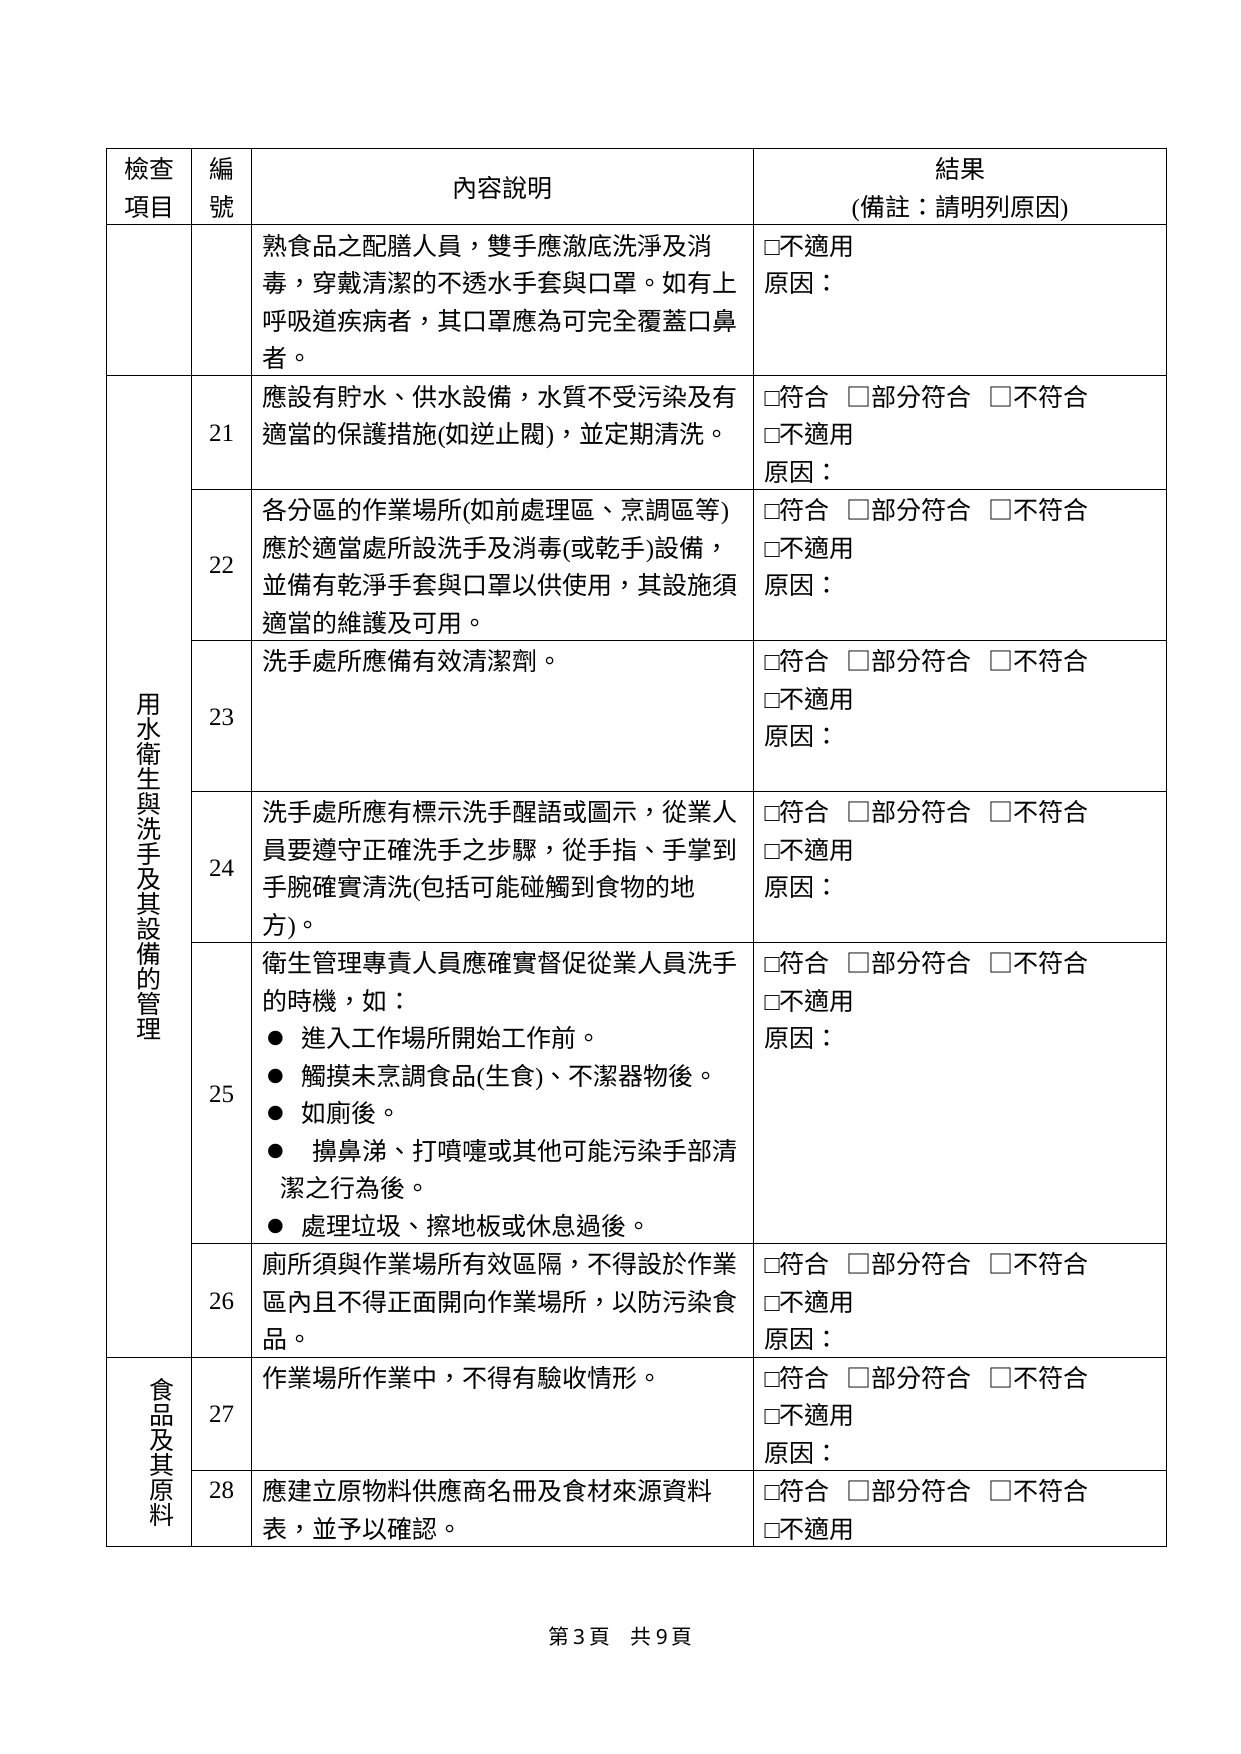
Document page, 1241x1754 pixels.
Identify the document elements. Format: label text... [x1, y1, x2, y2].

table_cell 應建立原物料供應商名冊及食材來源資料表，並予以確認。 [252, 1471, 753, 1546]
table_cell 26 [192, 1244, 251, 1357]
table_cell □符合 □部分符合 □不符合 □不適用 原因： [754, 792, 1166, 942]
table_cell 20 [192, 225, 251, 375]
table_cell 21 [192, 376, 251, 489]
table_cell 23 [192, 641, 251, 791]
table_header 結果 (備註：請明列原因) [754, 149, 1166, 224]
table_cell 洗手處所應有標示洗手醒語或圖示，從業人員要遵守正確洗手之步驟，從手指、手掌到手腕確實清洗(包括可能碰觸到食物的地方)。 [252, 792, 753, 942]
table_cell 27 [192, 1358, 251, 1470]
table_cell 各分區的作業場所(如前處理區、烹調區等)應於適當處所設洗手及消毒(或乾手)設備，並備有乾淨手套與口罩以供使用，其設施須適當的維護及可用。 [252, 490, 753, 640]
table_cell □符合 □部分符合 □不符合 □不適用 原因： [754, 225, 1166, 375]
table_cell 洗手處所應備有效清潔劑。 [252, 641, 753, 791]
table_cell 24 [192, 792, 251, 942]
table_cell 衛生管理專責人員應確實督促從業人員洗手的時機，如： 進入工作場所開始工作前。 觸摸未烹調食品(生食)、不潔器物後。 如廁後。 擤鼻涕、打噴嚏或其他可能污染手部清潔之行為後。 處理垃圾、擦地板或休息過後。 [252, 943, 753, 1243]
table_header 編號 [192, 149, 251, 224]
table_cell □符合 □部分符合 □不符合 □不適用 原因： [754, 943, 1166, 1243]
table_cell □符合 □部分符合 □不符合 □不適用 原因： [754, 1244, 1166, 1357]
table_cell □符合 □部分符合 □不符合 □不適用 原因： [754, 376, 1166, 489]
table_cell 28 [192, 1471, 251, 1546]
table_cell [252, 225, 753, 375]
table_cell 用水衛生與洗手及其設備的管理 [107, 376, 191, 1357]
table_cell 廁所須與作業場所有效區隔，不得設於作業區內且不得正面開向作業場所，以防污染食品。 [252, 1244, 753, 1357]
table_cell 25 [192, 943, 251, 1243]
table_header 檢查 項目 [107, 149, 191, 224]
table_cell 作業場所作業中，不得有驗收情形。 [252, 1358, 753, 1470]
table_cell □符合 □部分符合 □不符合 □不適用 原因： [754, 641, 1166, 791]
table_cell □符合 □部分符合 □不符合 □不適用 原因： [754, 490, 1166, 640]
table_cell 22 [192, 490, 251, 640]
table_cell 食品及其原料之採購、驗收、處理及貯存 [107, 1358, 191, 1546]
table_cell 應設有貯水、供水設備，水質不受污染及有適當的保護措施(如逆止閥)，並定期清洗。 [252, 376, 753, 489]
table_cell □符合 □部分符合 □不符合 □不適用 原因： [754, 1471, 1166, 1546]
table_cell □符合 □部分符合 □不符合 □不適用 原因： [754, 1358, 1166, 1470]
table_header 內容說明 [252, 149, 753, 224]
